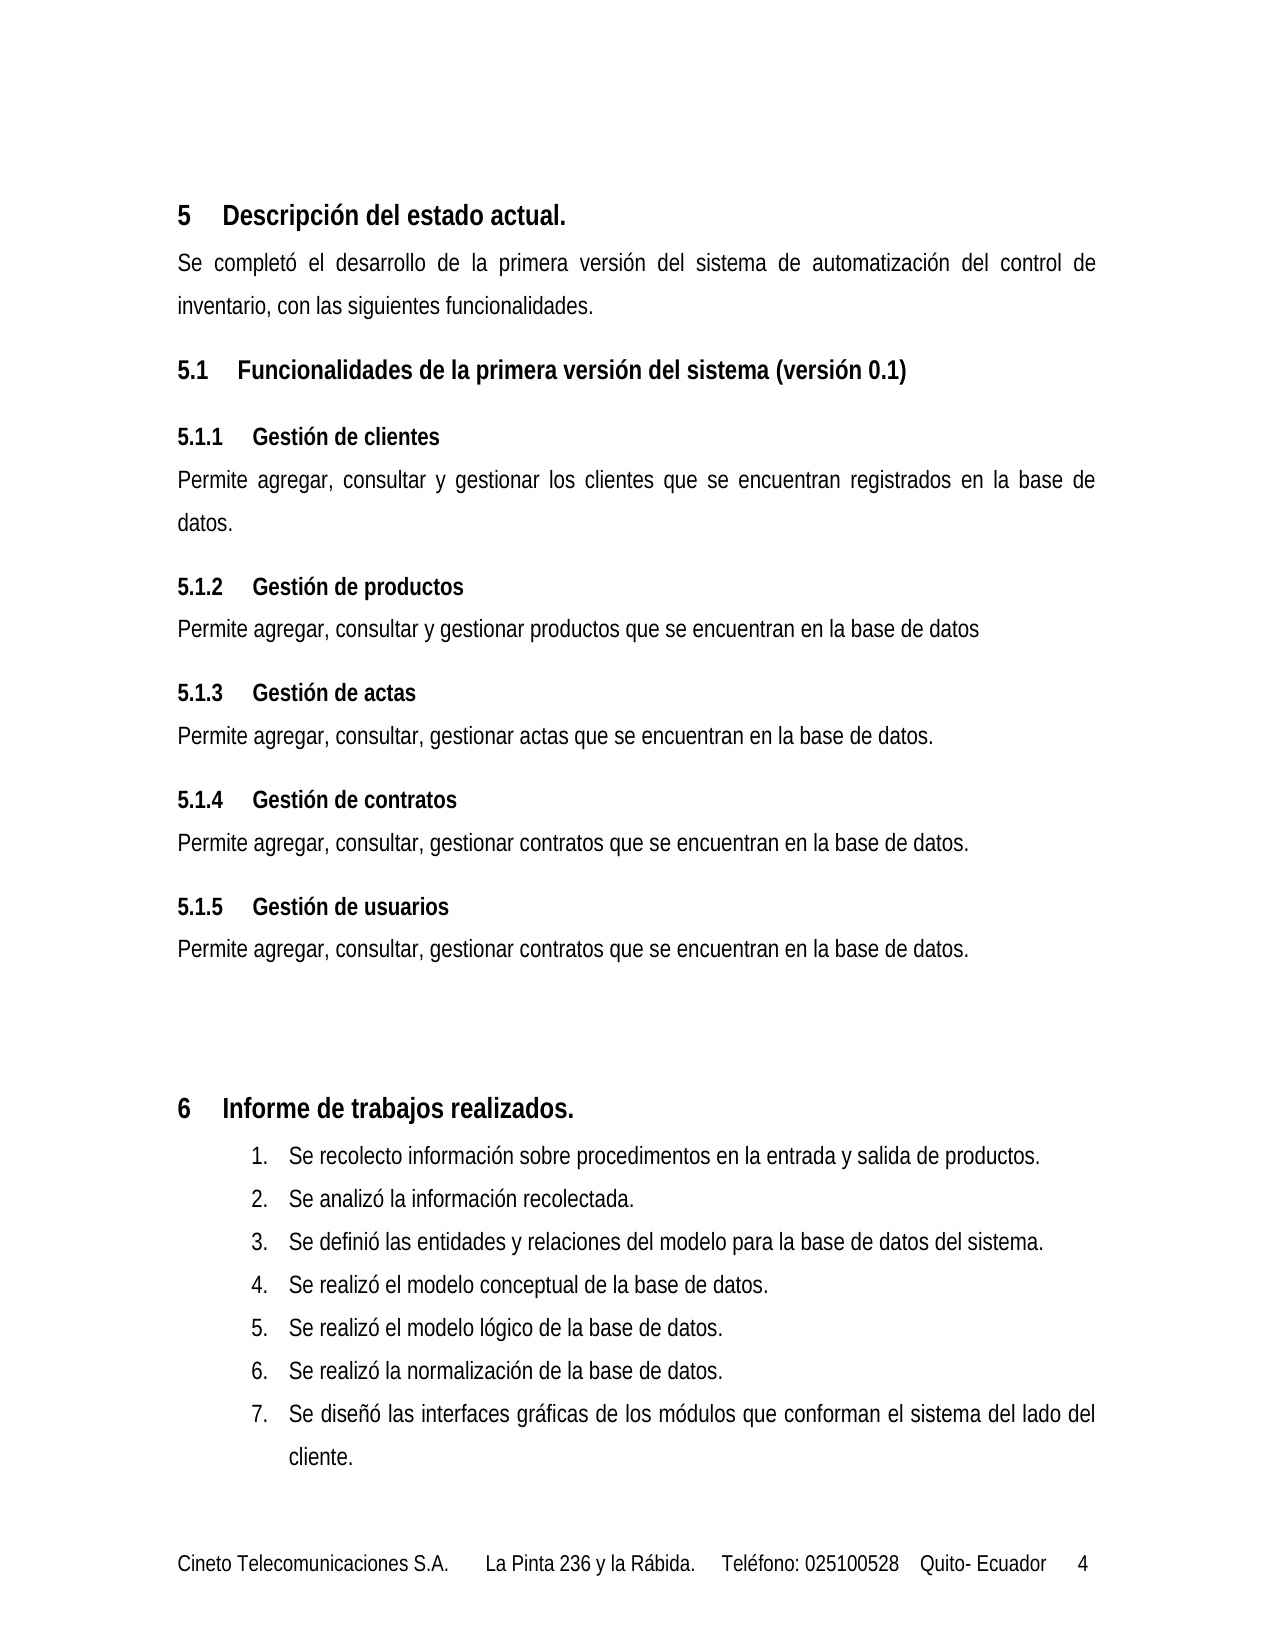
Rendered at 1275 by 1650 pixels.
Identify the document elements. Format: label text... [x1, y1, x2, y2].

text Permite agregar, consultar, gestionar contratos que se encuentran en la base de datos. [177, 828, 1098, 856]
subtitle Gestión de clientes [177, 422, 1098, 451]
text Se completó el desarrollo de la primera versión del sistema de automatización del control de inventario, con las siguientes funcionalidades. [177, 248, 1098, 319]
list Se analizó la información recolectada. [251, 1184, 1098, 1213]
list Se realizó el modelo lógico de la base de datos. [251, 1313, 1098, 1341]
text Permite agregar, consultar y gestionar productos que se encuentran en la base de datos [177, 614, 1098, 643]
list Se realizó la normalización de la base de datos. [251, 1356, 1098, 1384]
subtitle Gestión de productos [177, 571, 1098, 600]
subtitle Descripción del estado actual. [177, 198, 1098, 231]
text Permite agregar, consultar, gestionar contratos que se encuentran en la base de datos. [177, 934, 1098, 963]
text Permite agregar, consultar y gestionar los clientes que se encuentran registrados en la base de datos. [177, 465, 1098, 536]
subtitle Gestión de usuarios [177, 891, 1098, 920]
text Permite agregar, consultar, gestionar actas que se encuentran en la base de datos. [177, 721, 1098, 750]
list Se realizó el modelo conceptual de la base de datos. [251, 1270, 1098, 1298]
list Se diseñó las interfaces gráficas de los módulos que conforman el sistema del lado del cliente. [251, 1399, 1098, 1470]
list Se definió las entidades y relaciones del modelo para la base de datos del sistema. [251, 1227, 1098, 1256]
list Se recolecto información sobre procedimentos en la entrada y salida de productos. [251, 1141, 1098, 1170]
subtitle Informe de trabajos realizados. [177, 1091, 1098, 1124]
subtitle Funcionalidades de la primera versión del sistema (versión 0.1) [177, 354, 1098, 386]
subtitle Gestión de contratos [177, 785, 1098, 813]
subtitle Gestión de actas [177, 678, 1098, 707]
